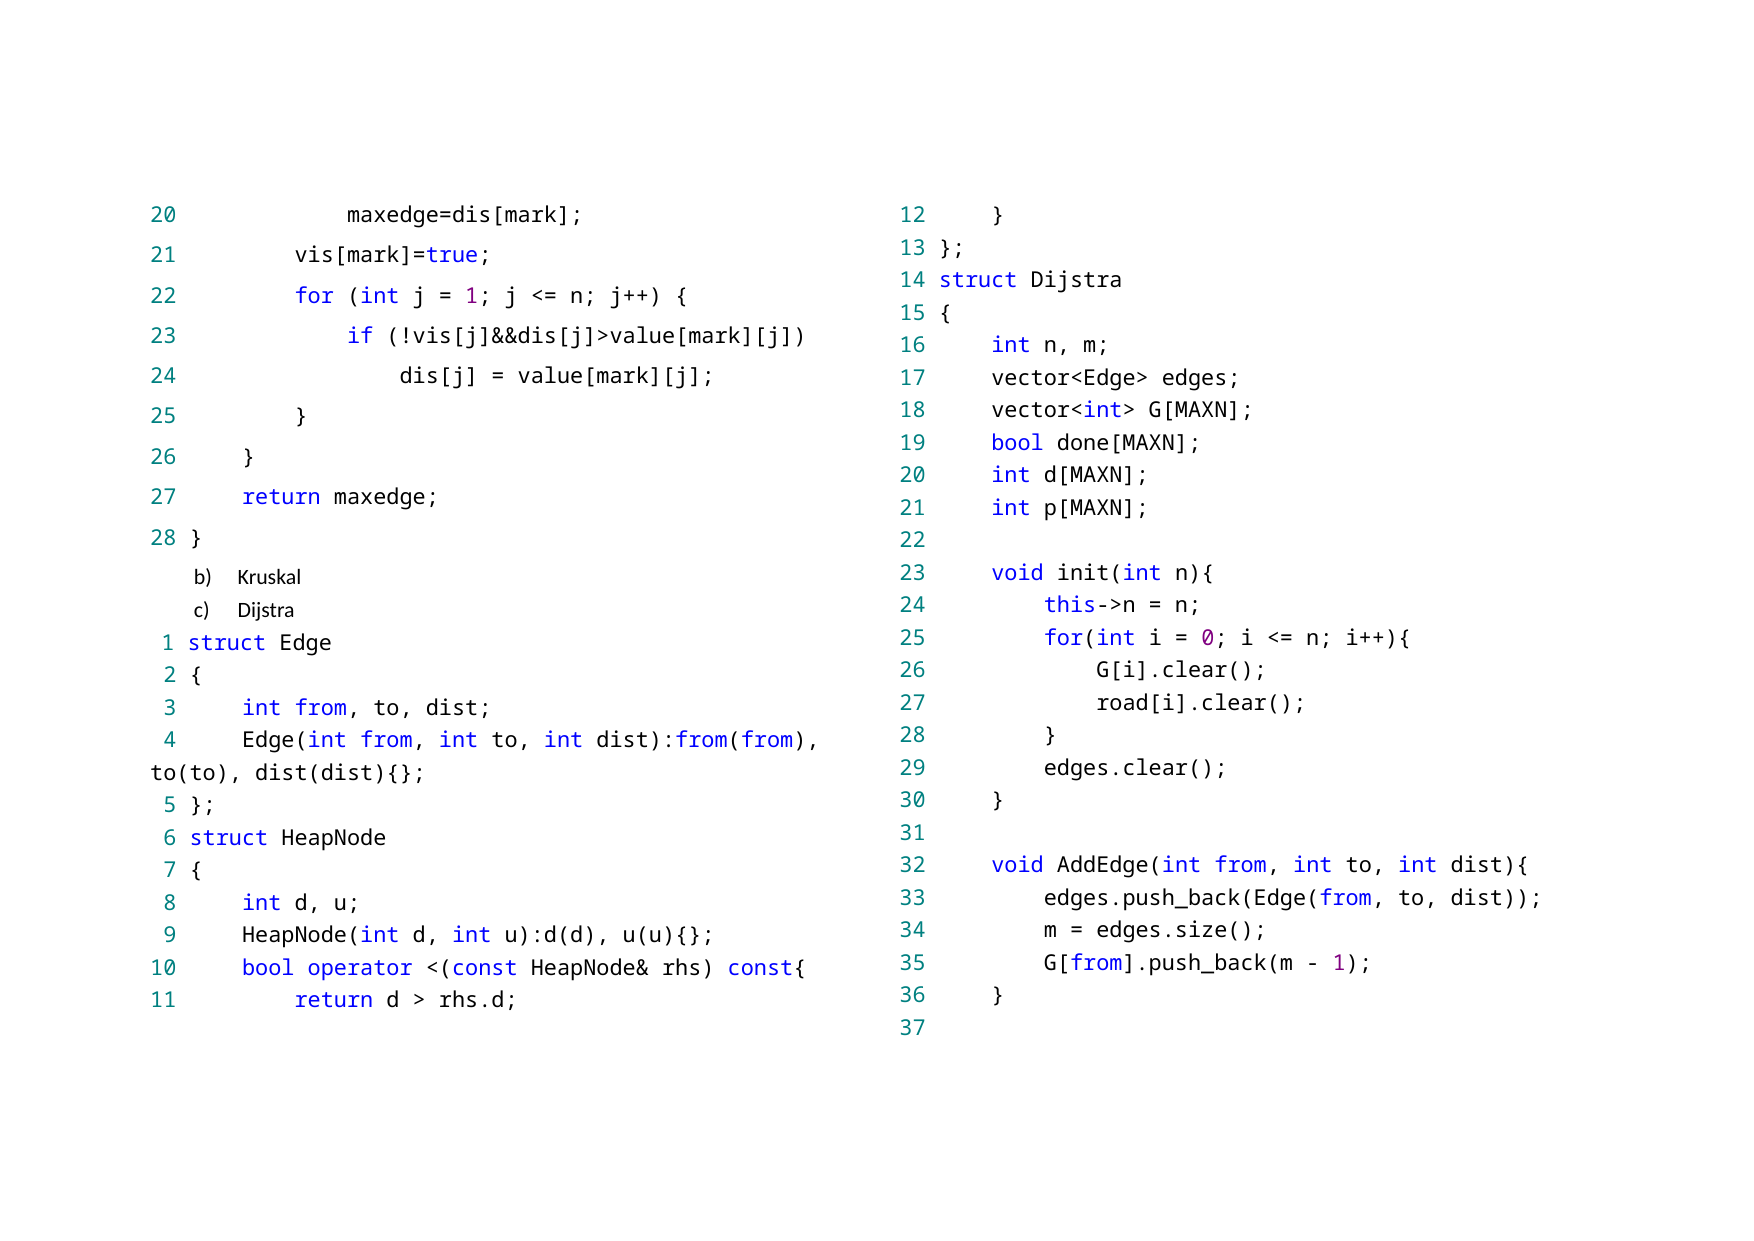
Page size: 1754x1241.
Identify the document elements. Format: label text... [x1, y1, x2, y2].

text 37 [899, 1010, 1604, 1043]
text 8 int d, u; [150, 885, 855, 918]
text 22 [899, 523, 1604, 555]
text 13 }; [899, 230, 1604, 263]
text 15 { [899, 295, 1604, 328]
text 1 struct Edge [150, 625, 855, 658]
list Dijstra [194, 593, 855, 625]
text 26 } [150, 439, 842, 472]
text 20 int d[MAXN]; [899, 458, 1604, 490]
text 31 [899, 815, 1604, 848]
text 5 }; [150, 788, 855, 820]
text 35 G[from].push_back(m - 1); [899, 945, 1604, 978]
text 14 struct Dijstra [899, 263, 1604, 295]
text 6 struct HeapNode [150, 820, 855, 853]
text 32 void AddEdge(int from, int to, int dist){ [899, 848, 1604, 880]
text 25 for(int i = 0; i <= n; i++){ [899, 620, 1604, 653]
text 23 void init(int n){ [899, 555, 1604, 588]
text 2 { [150, 658, 855, 690]
text 25 } [150, 399, 842, 432]
text 24 this->n = n; [899, 588, 1604, 620]
text 9 HeapNode(int d, int u):d(d), u(u){}; [150, 918, 855, 950]
text 36 } [899, 978, 1604, 1010]
text 27 road[i].clear(); [899, 685, 1604, 718]
text 4 Edge(int from, int to, int dist):from(from), to(to), dist(dist){}; [150, 723, 855, 788]
text 3 int from, to, dist; [150, 690, 855, 723]
text 16 int n, m; [899, 328, 1604, 360]
text 10 bool operator <(const HeapNode& rhs) const{ [150, 950, 855, 983]
text 28 } [150, 520, 842, 553]
text 30 } [899, 783, 1604, 815]
text 19 bool done[MAXN]; [899, 425, 1604, 458]
text 18 vector<int> G[MAXN]; [899, 393, 1604, 425]
text 22 for (int j = 1; j <= n; j++) { [150, 278, 842, 311]
text 26 G[i].clear(); [899, 653, 1604, 685]
text 17 vector<Edge> edges; [899, 360, 1604, 393]
text 23 if (!vis[j]&&dis[j]>value[mark][j]) [150, 318, 842, 351]
text 29 edges.clear(); [899, 750, 1604, 783]
text 24 dis[j] = value[mark][j]; [150, 359, 842, 391]
text 21 int p[MAXN]; [899, 490, 1604, 523]
text 11 return d > rhs.d; [150, 983, 855, 1015]
text 34 m = edges.size(); [899, 913, 1604, 945]
text 20 maxedge=dis[mark]; [150, 198, 842, 230]
text 27 return maxedge; [150, 480, 842, 512]
text 28 } [899, 718, 1604, 750]
text 7 { [150, 853, 855, 885]
list Kruskal [194, 560, 855, 593]
text 21 vis[mark]=true; [150, 238, 842, 270]
text 12 } [899, 198, 1604, 230]
text 33 edges.push_back(Edge(from, to, dist)); [899, 880, 1604, 913]
